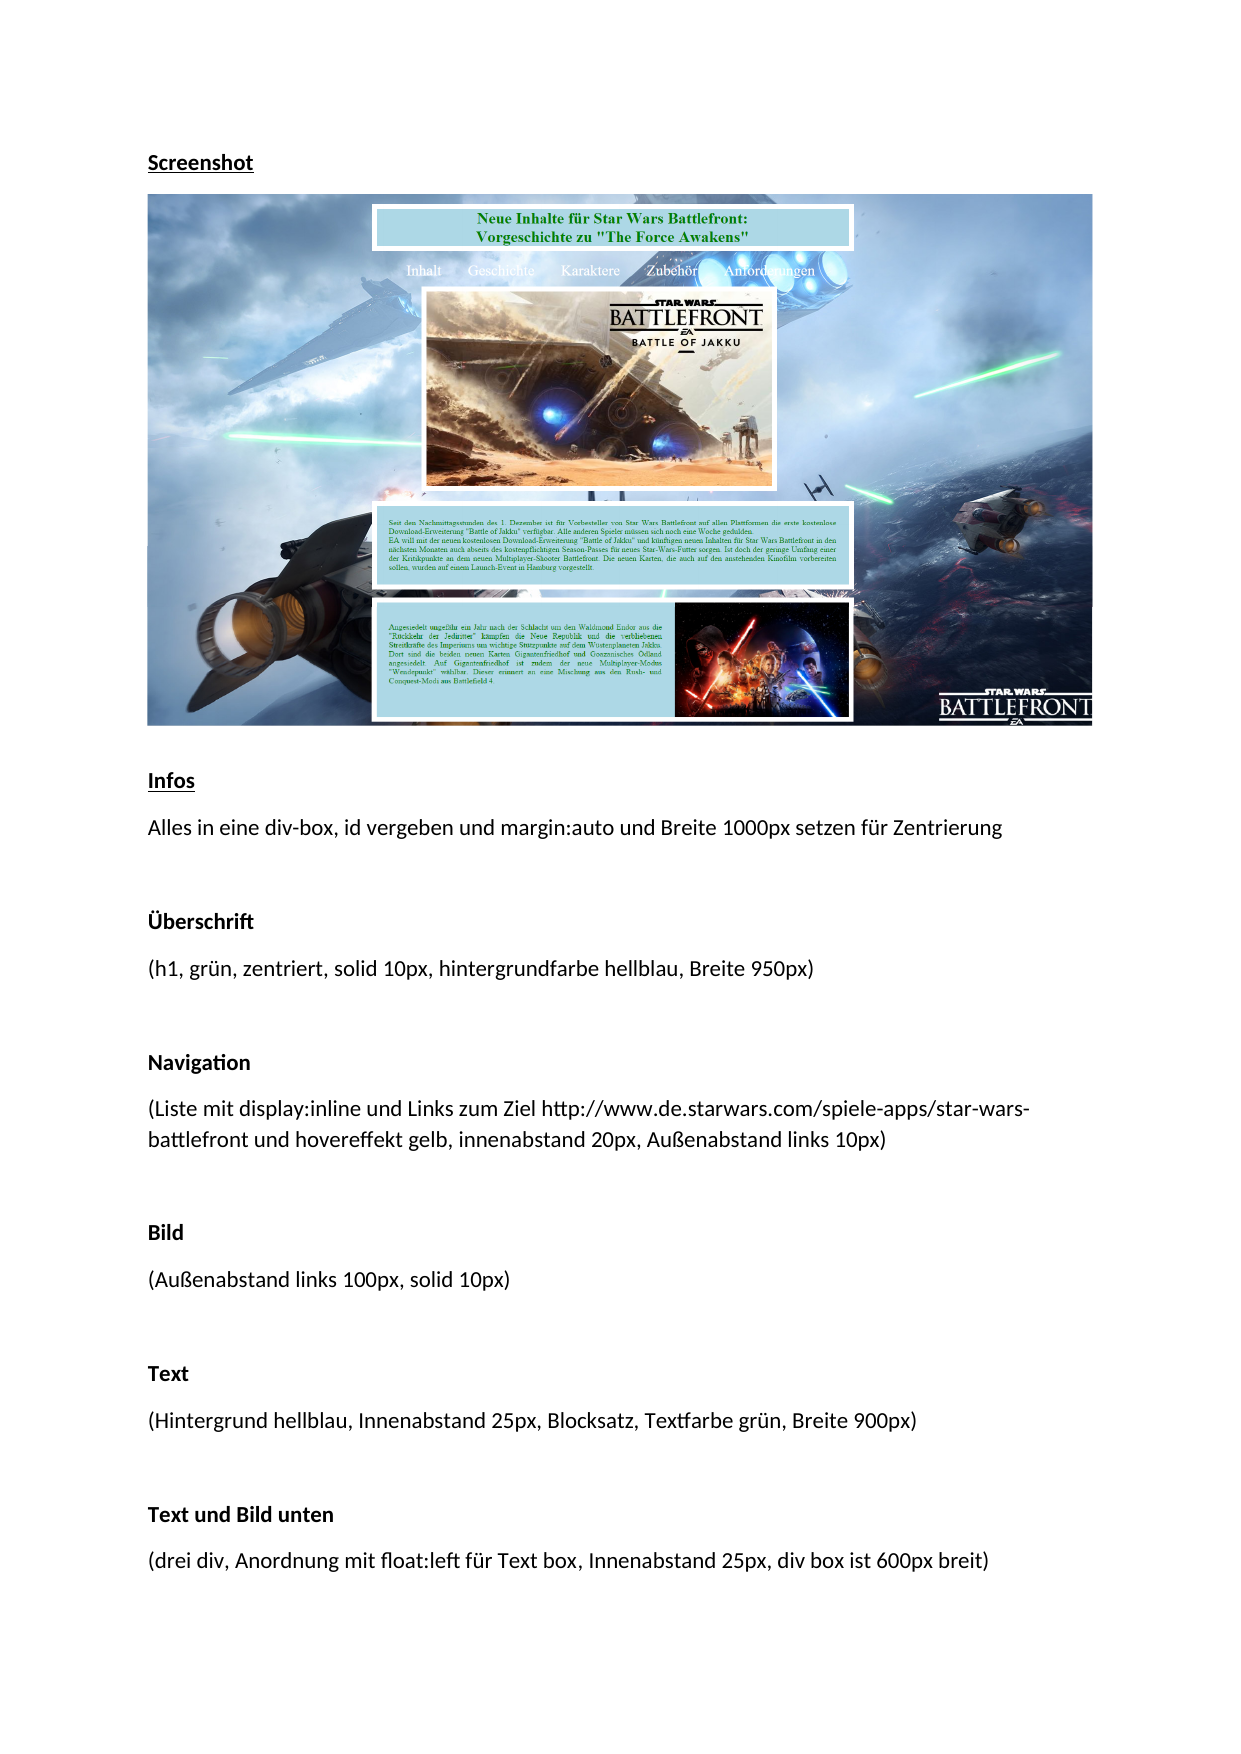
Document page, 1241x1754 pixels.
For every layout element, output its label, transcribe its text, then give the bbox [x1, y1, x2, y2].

text Text [148, 1359, 1093, 1387]
text Text und Bild unten [148, 1500, 1093, 1528]
text (Außenabstand links 100px, solid 10px) [148, 1265, 1093, 1293]
text (Liste mit display:inline und Links zum Ziel http://www.de.starwars.com/spiele-apps/star-wars-battlefront und hovereffekt gelb, innenabstand 20px, Außenabstand links 10px) [148, 1094, 1093, 1153]
text (Hintergrund hellblau, Innenabstand 25px, Blocksatz, Textfarbe grün, Breite 900px) [148, 1406, 1093, 1434]
text Screenshot [148, 148, 1093, 176]
text Navigation [148, 1048, 1093, 1076]
text Alles in eine div-box, id vergeben und margin:auto und Breite 1000px setzen für Zentrierung [148, 813, 1093, 841]
text Infos [148, 766, 1093, 794]
text (h1, grün, zentriert, solid 10px, hintergrundfarbe hellblau, Breite 950px) [148, 954, 1093, 982]
text Überschrift [148, 907, 1093, 935]
text Bild [148, 1218, 1093, 1246]
picture [147, 194, 1093, 726]
text (drei div, Anordnung mit float:left für Text box, Innenabstand 25px, div box ist 600px breit) [148, 1547, 1093, 1574]
